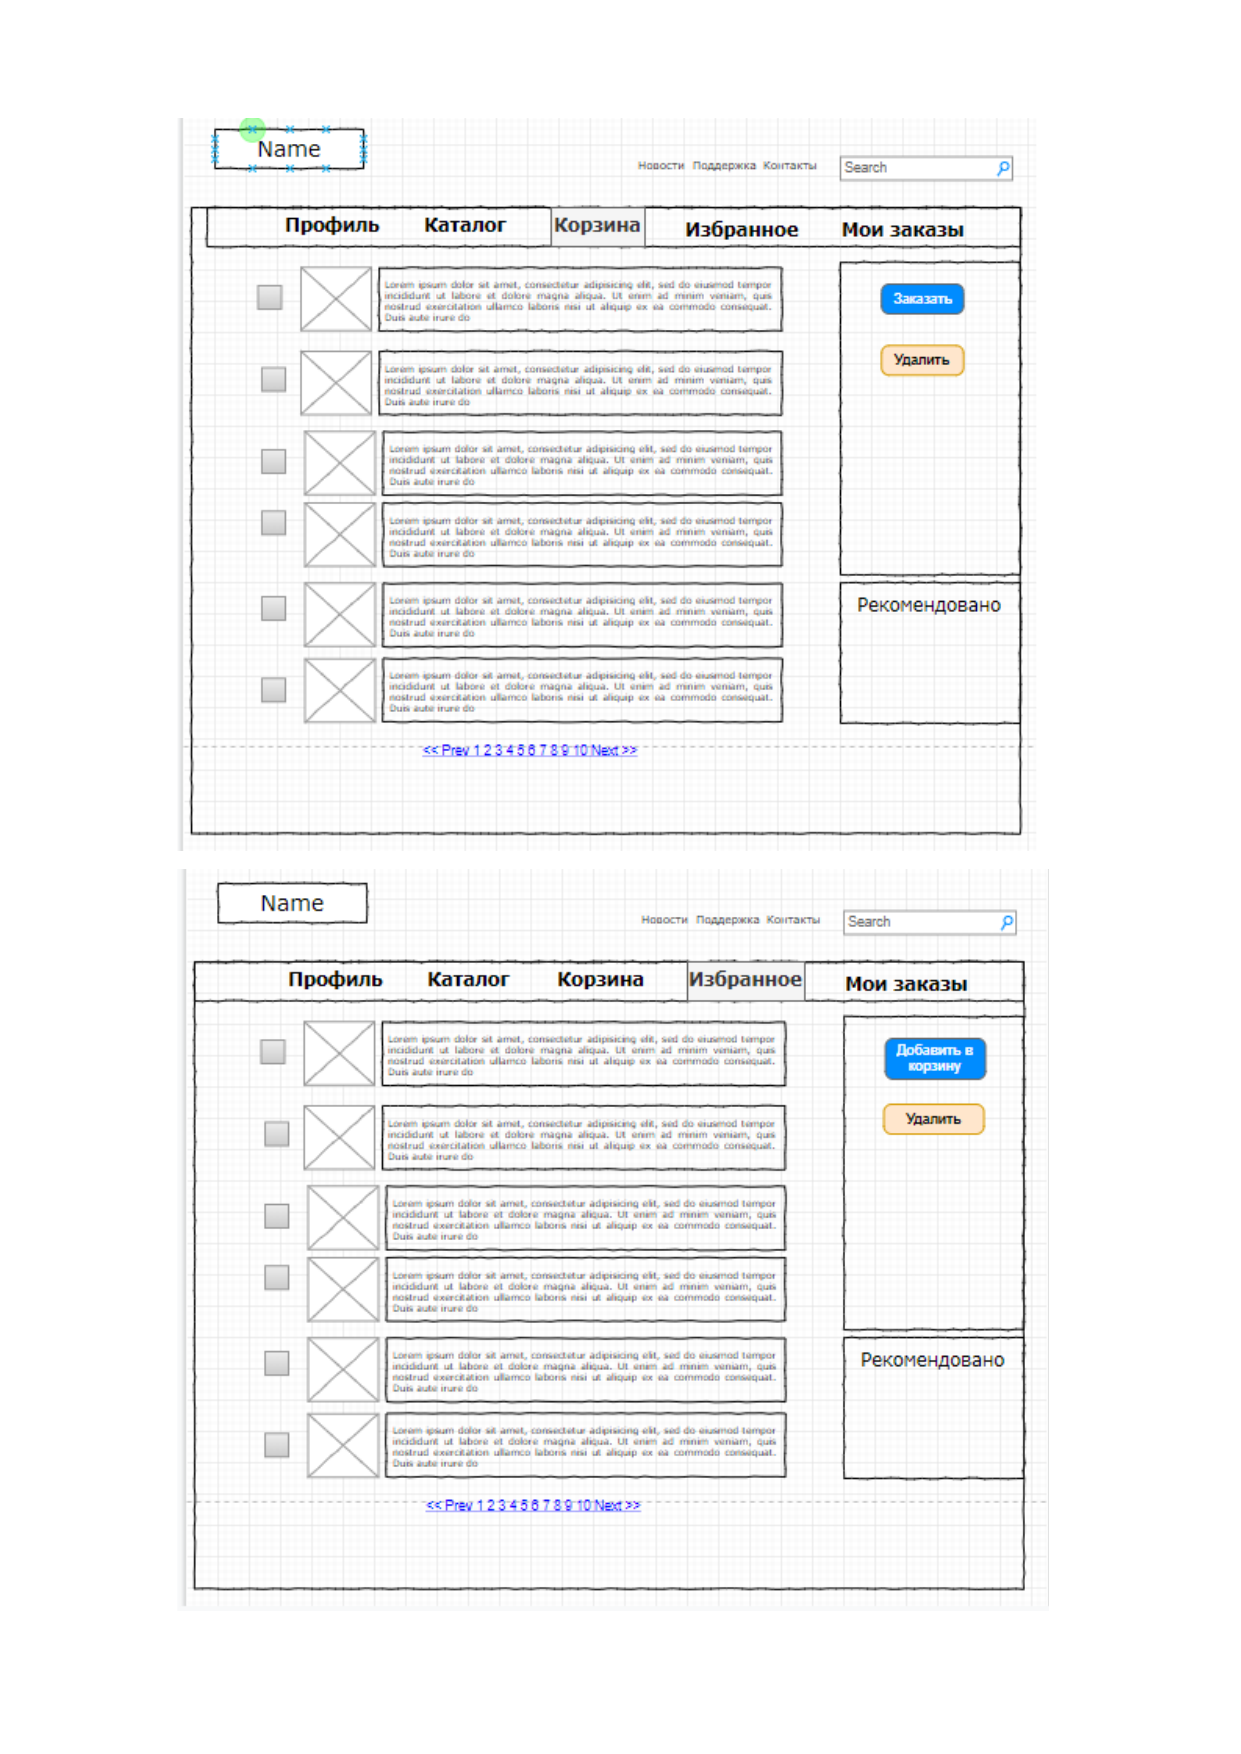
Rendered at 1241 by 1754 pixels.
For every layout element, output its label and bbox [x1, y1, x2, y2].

picture [177, 869, 1049, 1611]
picture [177, 118, 1037, 851]
